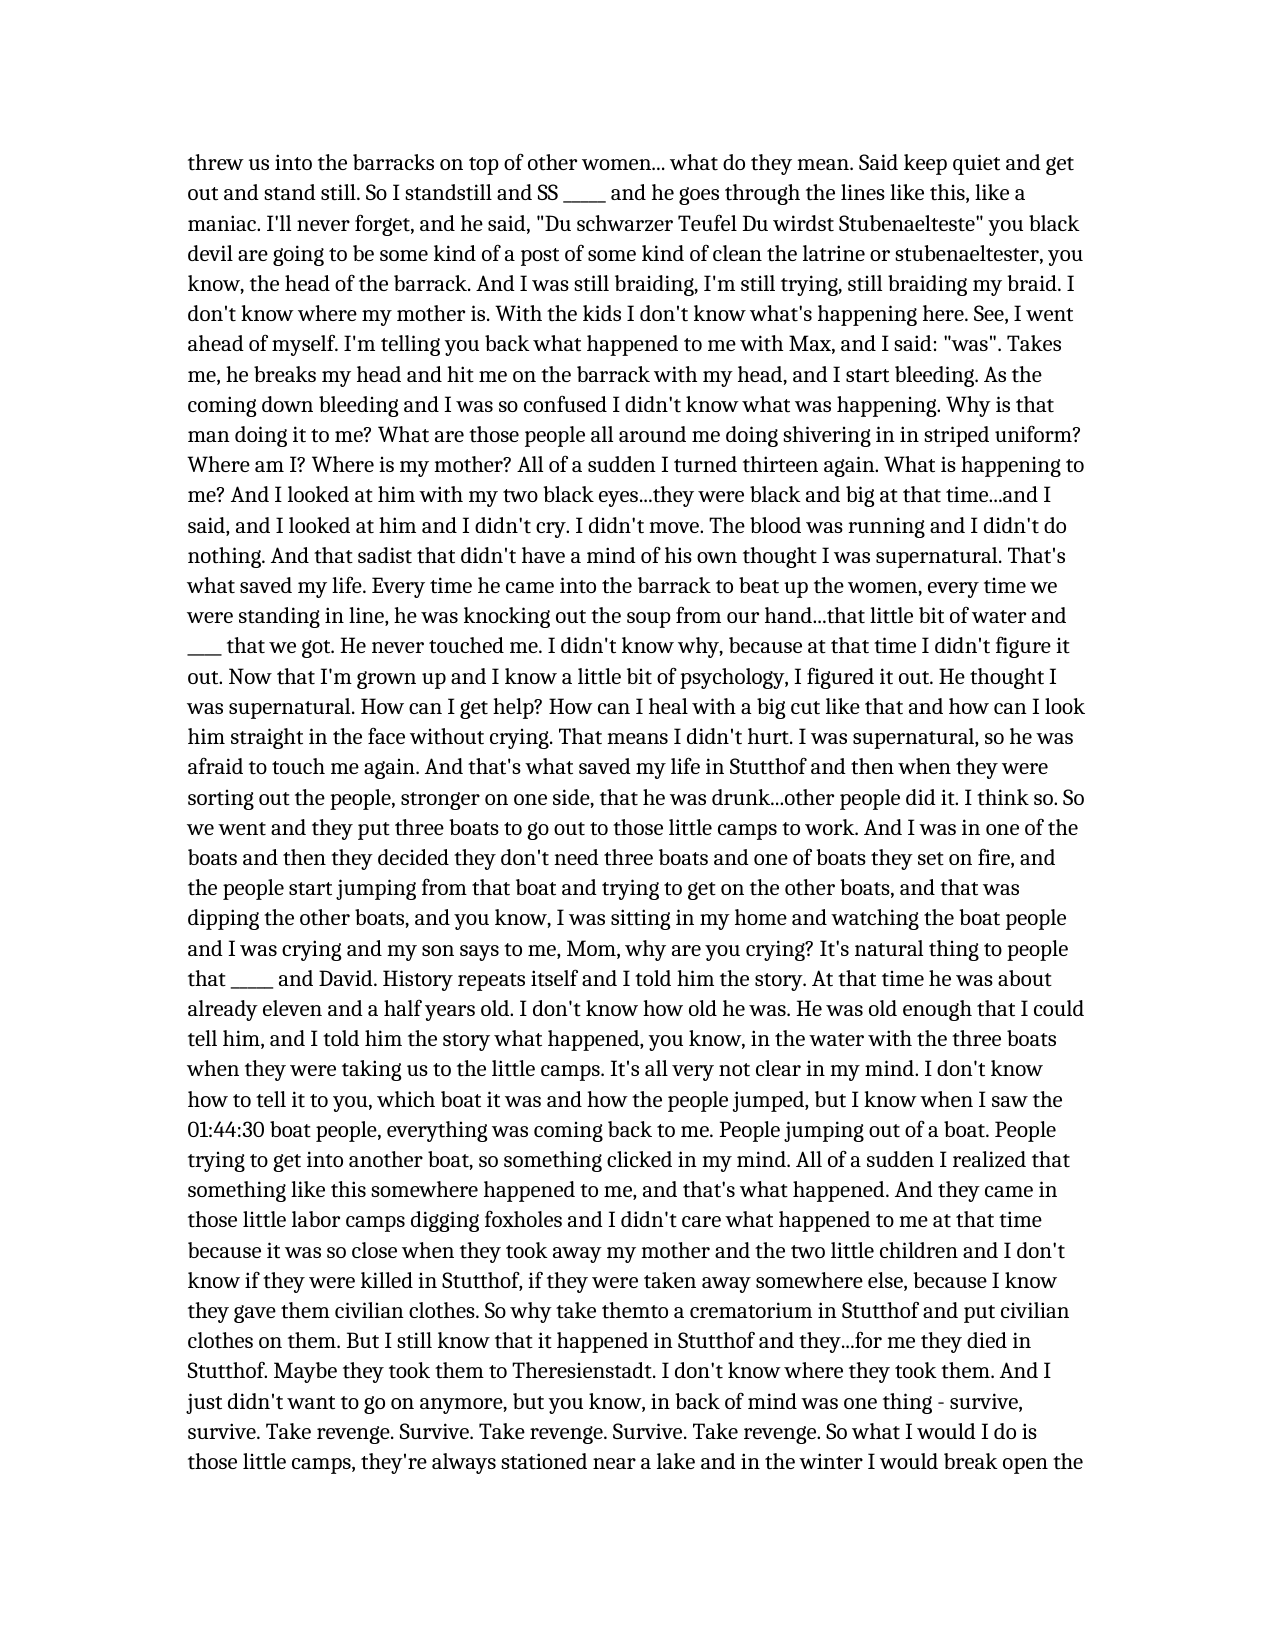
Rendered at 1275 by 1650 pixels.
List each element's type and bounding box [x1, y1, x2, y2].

text [187, 150, 1087, 1475]
